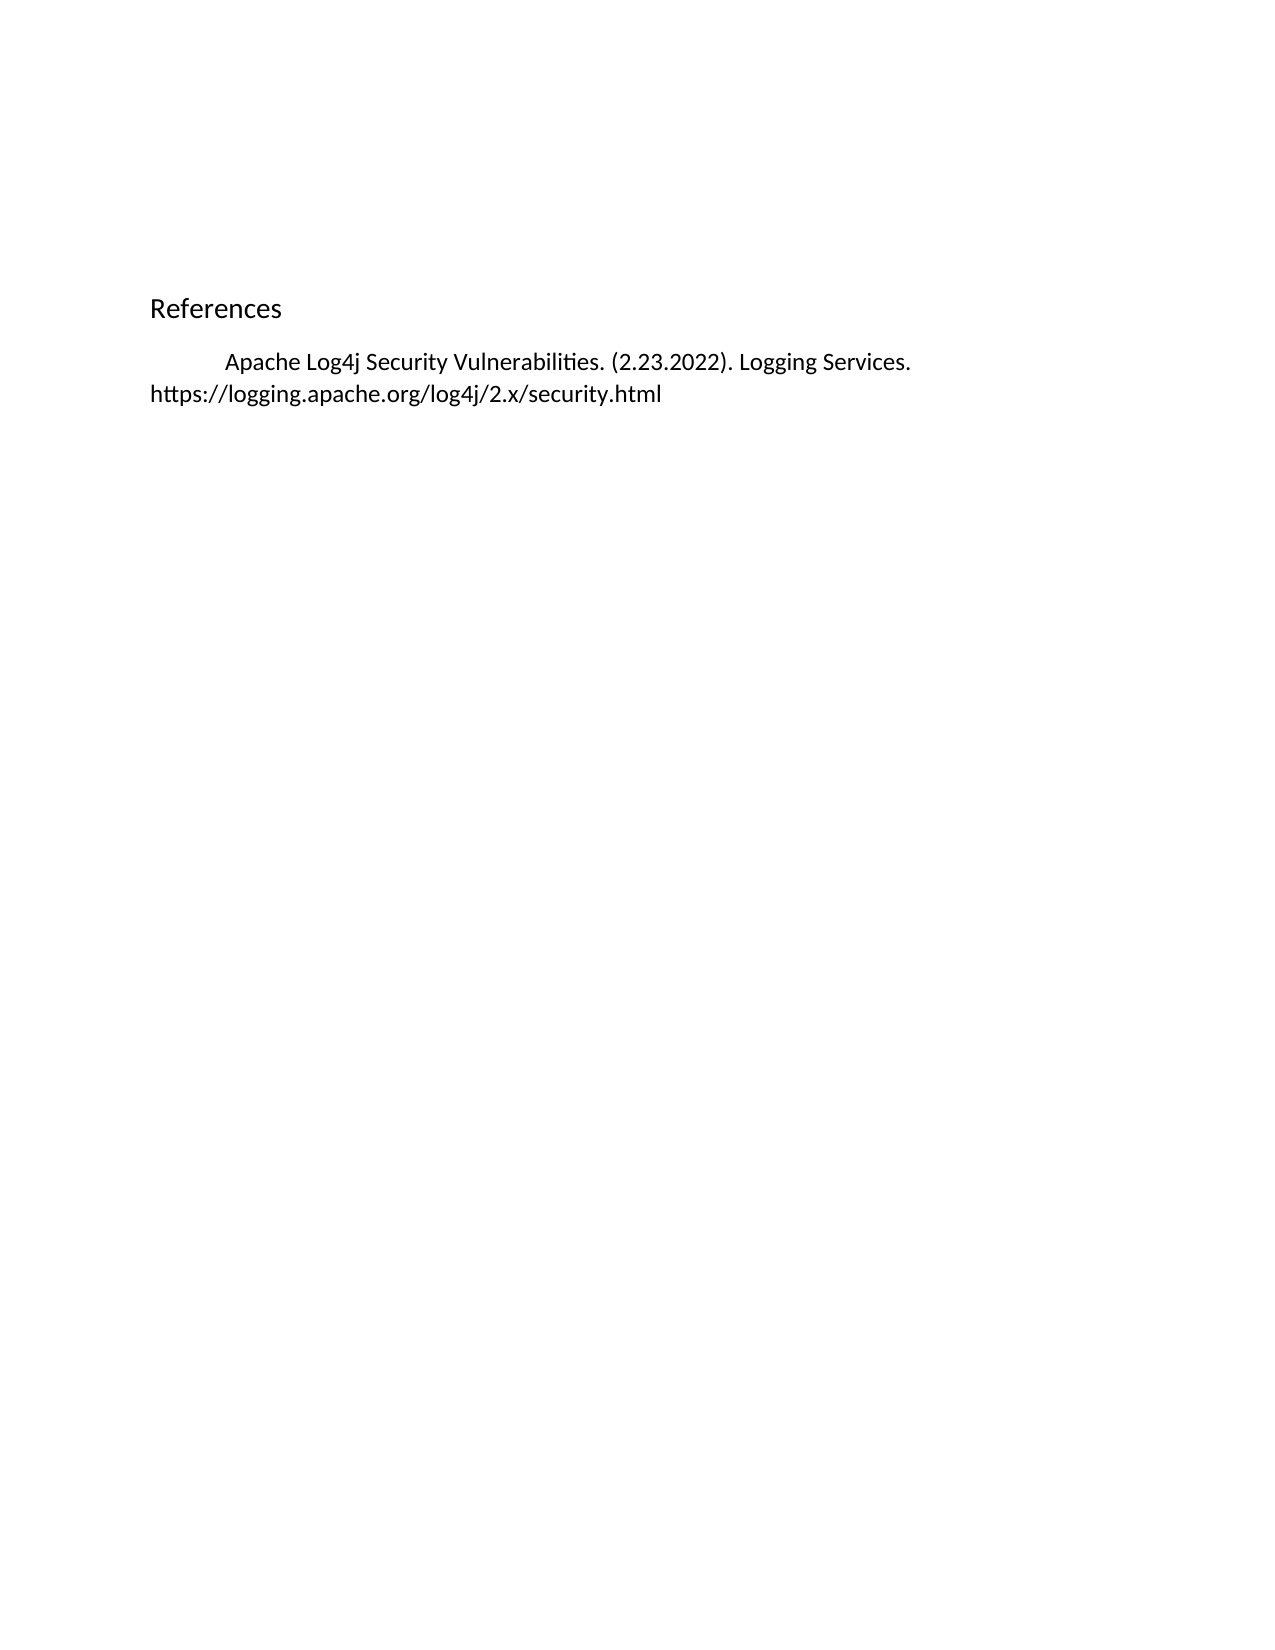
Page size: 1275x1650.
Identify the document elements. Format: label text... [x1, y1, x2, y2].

text References [150, 291, 1125, 326]
text Apache Log4j Security Vulnerabilities. (2.23.2022). Logging Services. https://logging.apache.org/log4j/2.x/security.html [150, 346, 1125, 409]
